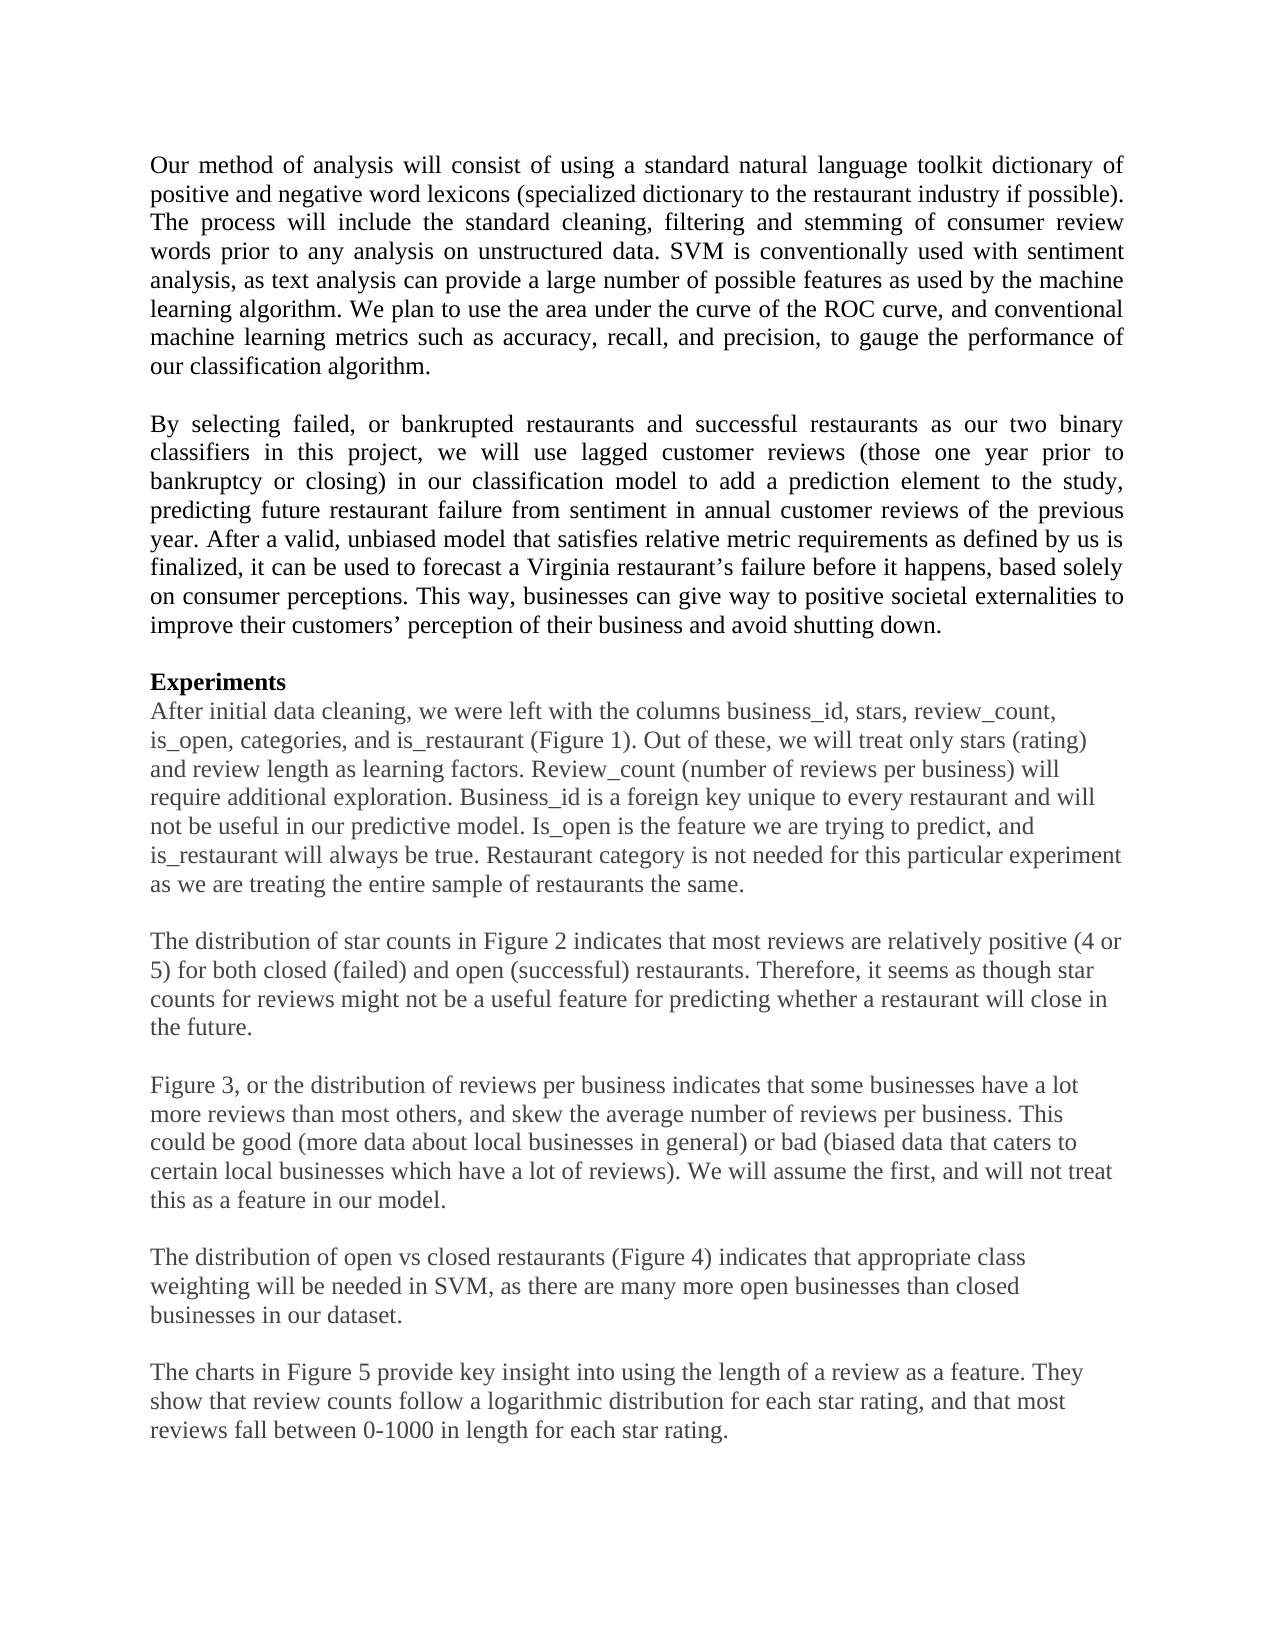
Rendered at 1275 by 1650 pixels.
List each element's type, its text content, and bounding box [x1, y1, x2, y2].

text Experiments [150, 667, 1125, 696]
text The charts in Figure 5 provide key insight into using the length of a review as a feature. They show that review counts follow a logarithmic distribution for each star rating, and that most reviews fall between 0-1000 in length for each star rating. [150, 1357, 1125, 1444]
text After initial data cleaning, we were left with the columns business_id, stars, review_count, is_open, categories, and is_restaurant (Figure 1). Out of these, we will treat only stars (rating) and review length as learning factors. Review_count (number of reviews per business) will require additional exploration. Business_id is a foreign key unique to every restaurant and will not be useful in our predictive model. Is_open is the feature we are trying to predict, and is_restaurant will always be true. Restaurant category is not needed for this particular experiment as we are treating the entire sample of restaurants the same. [150, 696, 1125, 897]
text The distribution of star counts in Figure 2 indicates that most reviews are relatively positive (4 or 5) for both closed (failed) and open (successful) restaurants. Therefore, it seems as though star counts for reviews might not be a useful feature for predicting whether a restaurant will close in the future. [150, 926, 1125, 1041]
text Our method of analysis will consist of using a standard natural language toolkit dictionary of positive and negative word lexicons (specialized dictionary to the restaurant industry if possible). The process will include the standard cleaning, filtering and stemming of consumer review words prior to any analysis on unstructured data. SVM is conventionally used with sentiment analysis, as text analysis can provide a large number of possible features as used by the machine learning algorithm. We plan to use the area under the curve of the ROC curve, and conventional machine learning metrics such as accuracy, recall, and precision, to gauge the performance of our classification algorithm. [150, 150, 1125, 380]
text By selecting failed, or bankrupted restaurants and successful restaurants as our two binary classifiers in this project, we will use lagged customer reviews (those one year prior to bankruptcy or closing) in our classification model to add a prediction element to the study, predicting future restaurant failure from sentiment in annual customer reviews of the previous year. After a valid, unbiased model that satisfies relative metric requirements as defined by us is finalized, it can be used to forecast a Virginia restaurant’s failure before it happens, based solely on consumer perceptions. This way, businesses can give way to positive societal externalities to improve their customers’ perception of their business and avoid shutting down. [150, 409, 1125, 639]
text The distribution of open vs closed restaurants (Figure 4) indicates that appropriate class weighting will be needed in SVM, as there are many more open businesses than closed businesses in our dataset. [150, 1242, 1125, 1329]
text Figure 3, or the distribution of reviews per business indicates that some businesses have a lot more reviews than most others, and skew the average number of reviews per business. This could be good (more data about local businesses in general) or bad (biased data that caters to certain local businesses which have a lot of reviews). We will assume the first, and will not treat this as a feature in our model. [150, 1070, 1125, 1214]
